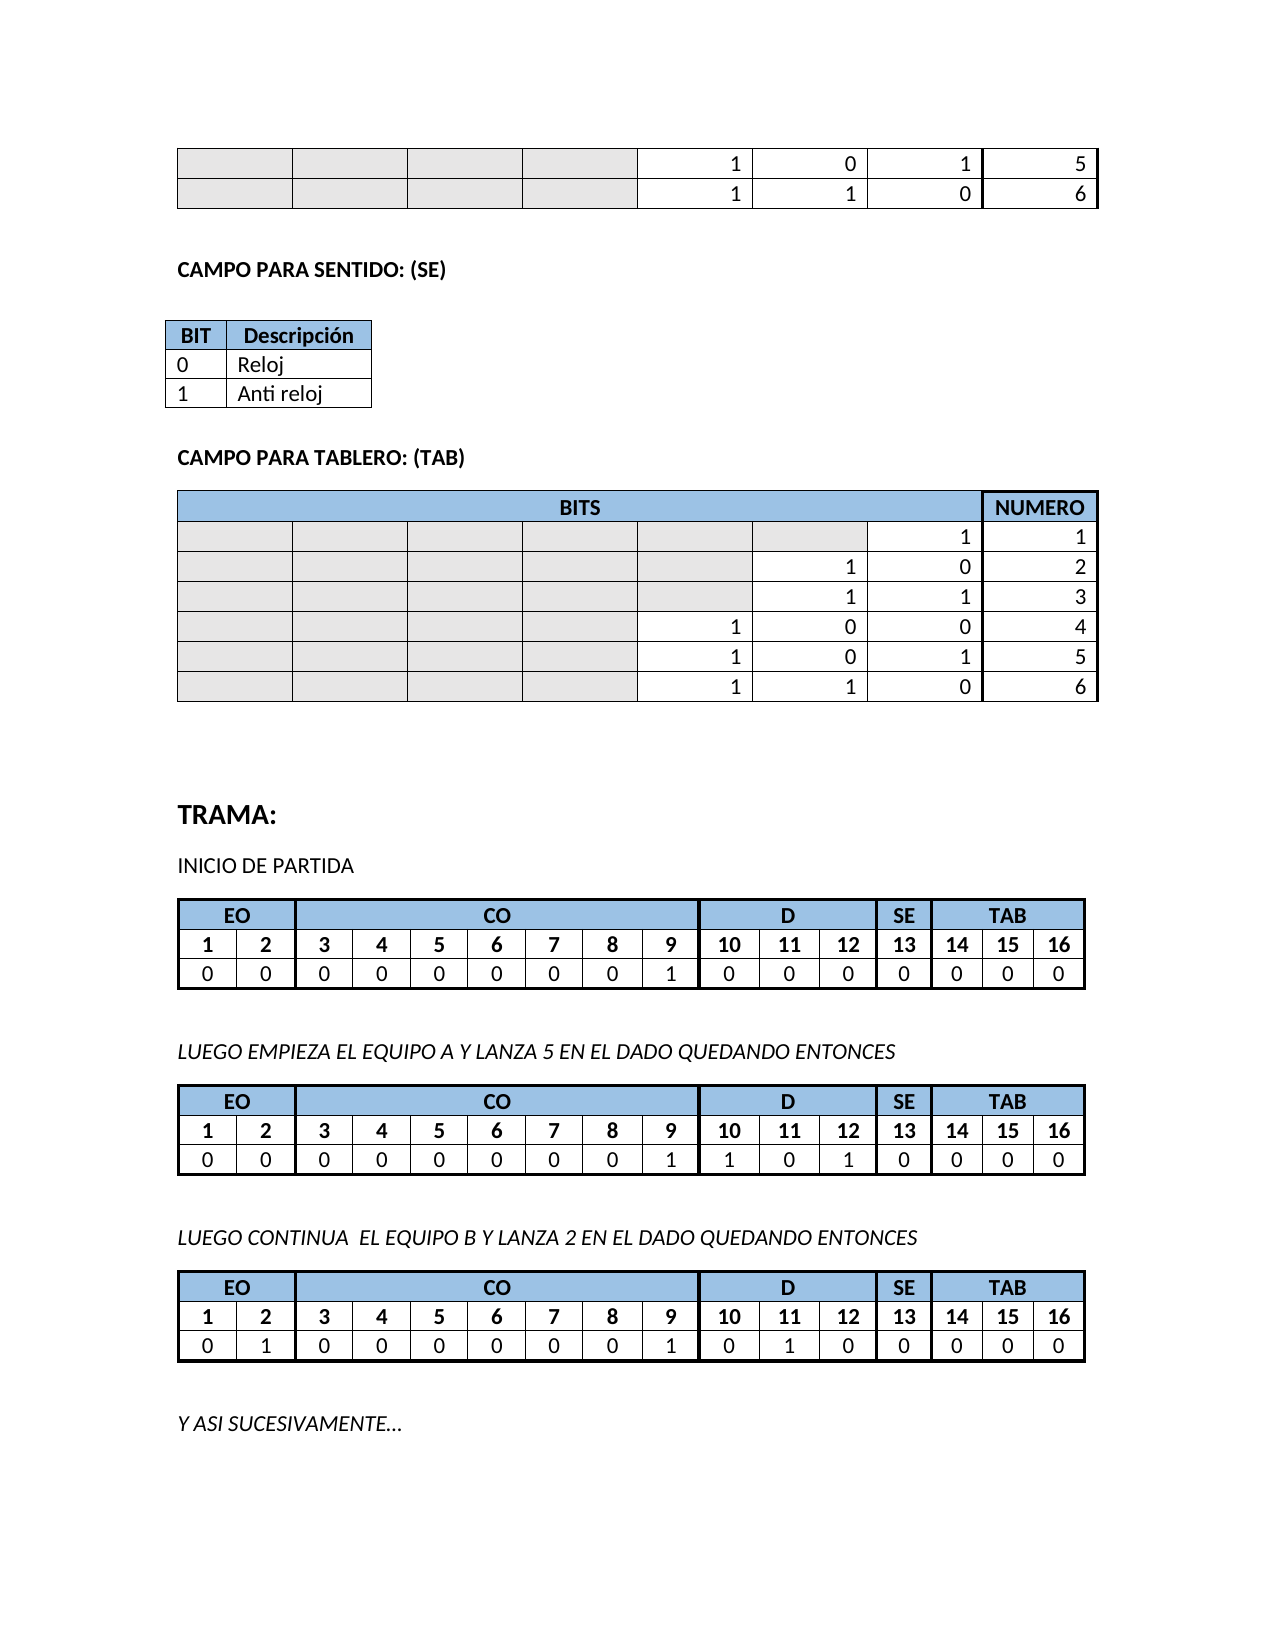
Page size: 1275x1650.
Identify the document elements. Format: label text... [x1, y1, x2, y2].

table_cell 0 [353, 1145, 410, 1173]
table_cell [408, 179, 522, 208]
table_header EO [180, 901, 294, 929]
table_cell 13 [878, 930, 930, 958]
table_cell 1 [753, 582, 867, 611]
table_cell 14 [933, 1302, 982, 1330]
table_cell 0 [1034, 1331, 1083, 1359]
table_cell 0 [701, 1331, 759, 1359]
table_cell 0 [353, 959, 410, 987]
table_cell 0 [526, 1331, 582, 1359]
table_header SE [878, 1273, 930, 1301]
table_cell 0 [701, 959, 759, 987]
table_cell 3 [297, 1116, 352, 1144]
table_cell [178, 672, 292, 701]
table_cell 0 [166, 350, 226, 378]
table_cell 12 [820, 1116, 875, 1144]
table_cell 0 [237, 959, 294, 987]
table_cell [293, 149, 407, 178]
table_cell 15 [983, 1302, 1033, 1330]
table_header SE [878, 901, 930, 929]
table_cell 1 [643, 1145, 697, 1173]
table_cell 4 [353, 1302, 410, 1330]
table_header TAB [933, 901, 1083, 929]
table_cell [523, 552, 637, 581]
table_cell 0 [933, 1145, 982, 1173]
table_cell 4 [353, 930, 410, 958]
table_cell [523, 612, 637, 641]
table_cell 4 [984, 612, 1096, 641]
table_cell 11 [760, 930, 819, 958]
table_cell 7 [526, 930, 582, 958]
table_cell 1 [820, 1145, 875, 1173]
table_cell [293, 672, 407, 701]
table_cell [523, 582, 637, 611]
table_cell 10 [701, 1302, 759, 1330]
table_header CO [297, 1273, 697, 1301]
table_cell 0 [526, 1145, 582, 1173]
table_cell [178, 149, 292, 178]
table_cell [178, 179, 292, 208]
text CAMPO PARA SENTIDO: (SE) [177, 256, 1098, 283]
table_cell 0 [526, 959, 582, 987]
table_header BITS [178, 491, 981, 521]
table_cell 10 [701, 1116, 759, 1144]
table_header NUMERO [984, 493, 1096, 521]
table_cell 0 [1034, 1145, 1083, 1173]
table_cell 5 [411, 1116, 467, 1144]
table_cell 8 [583, 930, 642, 958]
table_cell 1 [753, 552, 867, 581]
table_cell 1 [643, 1331, 697, 1359]
table_cell 1 [701, 1145, 759, 1173]
table_cell 6 [984, 179, 1096, 208]
table_cell 0 [820, 959, 875, 987]
table_cell 6 [984, 672, 1096, 701]
table_cell 7 [526, 1302, 582, 1330]
table_cell [523, 179, 637, 208]
table_cell [408, 522, 522, 551]
table_cell 0 [933, 959, 982, 987]
table_cell [753, 522, 867, 551]
table_cell 11 [760, 1116, 819, 1144]
table_cell [638, 552, 752, 581]
table_cell 1 [868, 642, 981, 671]
table_cell 0 [878, 959, 930, 987]
table_cell 1 [753, 672, 867, 701]
text CAMPO PARA TABLERO: (TAB) [177, 443, 1098, 471]
table_cell 4 [353, 1116, 410, 1144]
table_cell 1 [180, 1302, 236, 1330]
table_cell [523, 672, 637, 701]
table_cell 8 [583, 1116, 642, 1144]
text TRAMA: [177, 796, 1098, 831]
table_cell [178, 582, 292, 611]
table_cell 9 [643, 1302, 697, 1330]
table_cell 0 [297, 1145, 352, 1173]
table_cell [523, 642, 637, 671]
table_cell 1 [753, 179, 867, 208]
table_cell 0 [868, 612, 981, 641]
table_cell 6 [468, 1302, 525, 1330]
table_cell 1 [868, 582, 981, 611]
table_cell 1 [760, 1331, 819, 1359]
table_cell [293, 582, 407, 611]
table_cell 3 [297, 930, 352, 958]
table_cell 12 [820, 930, 875, 958]
table_cell 5 [984, 149, 1096, 178]
table_cell Anti reloj [227, 379, 371, 407]
table_cell 1 [638, 642, 752, 671]
table_cell [293, 642, 407, 671]
table_cell 0 [878, 1145, 930, 1173]
table_header EO [180, 1273, 294, 1301]
table_cell 0 [868, 672, 981, 701]
table_cell 0 [583, 1331, 642, 1359]
table_cell 2 [237, 1116, 294, 1144]
table_cell 1 [180, 1116, 236, 1144]
table_cell 0 [297, 959, 352, 987]
text INICIO DE PARTIDA [177, 851, 1098, 879]
table_cell 0 [468, 1331, 525, 1359]
table_cell 13 [878, 1116, 930, 1144]
table_cell 0 [583, 1145, 642, 1173]
table_cell 0 [753, 149, 867, 178]
table_cell 0 [180, 959, 236, 987]
table_cell 2 [237, 930, 294, 958]
table_cell 7 [526, 1116, 582, 1144]
table_cell 16 [1034, 930, 1083, 958]
table_cell [638, 582, 752, 611]
table_cell 0 [868, 552, 981, 581]
table_cell 1 [166, 379, 226, 407]
table_cell [408, 672, 522, 701]
table_cell 16 [1034, 1302, 1083, 1330]
table_cell 0 [180, 1331, 236, 1359]
table_cell 0 [297, 1331, 352, 1359]
table_cell 2 [984, 552, 1096, 581]
table_cell 1 [984, 522, 1096, 551]
table_cell 0 [353, 1331, 410, 1359]
table_cell 9 [643, 930, 697, 958]
table_cell 0 [411, 959, 467, 987]
table_cell 1 [868, 149, 981, 178]
table_cell 0 [583, 959, 642, 987]
table_cell 0 [180, 1145, 236, 1173]
table_cell [638, 522, 752, 551]
table_cell 3 [984, 582, 1096, 611]
table_cell [523, 522, 637, 551]
table_cell 6 [468, 930, 525, 958]
table_cell 1 [638, 672, 752, 701]
table_cell [178, 522, 292, 551]
table_cell [178, 552, 292, 581]
table_header CO [297, 1087, 697, 1115]
table_cell [408, 612, 522, 641]
table_cell 0 [760, 1145, 819, 1173]
table_header D [701, 1273, 875, 1301]
table_cell 16 [1034, 1116, 1083, 1144]
table_header BIT [166, 321, 226, 349]
table_cell 1 [638, 612, 752, 641]
table_cell 5 [411, 930, 467, 958]
table_cell 0 [468, 1145, 525, 1173]
table_cell 3 [297, 1302, 352, 1330]
table_cell 0 [411, 1331, 467, 1359]
table_cell 14 [933, 930, 982, 958]
text LUEGO EMPIEZA EL EQUIPO A Y LANZA 5 EN EL DADO QUEDANDO ENTONCES [177, 1037, 1098, 1065]
table_cell 0 [411, 1145, 467, 1173]
table_cell 0 [983, 1145, 1033, 1173]
table_header D [701, 1087, 875, 1115]
table_cell 1 [180, 930, 236, 958]
table_cell [408, 149, 522, 178]
table_cell [293, 179, 407, 208]
table_cell 5 [984, 642, 1096, 671]
table_header D [701, 901, 875, 929]
table_cell 13 [878, 1302, 930, 1330]
table_cell [408, 552, 522, 581]
table_header TAB [933, 1087, 1083, 1115]
text Y ASI SUCESIVAMENTE… [177, 1409, 1098, 1437]
table_cell [293, 522, 407, 551]
table_cell 0 [933, 1331, 982, 1359]
table_cell 0 [983, 1331, 1033, 1359]
table_cell 6 [468, 1116, 525, 1144]
table_cell [178, 642, 292, 671]
text LUEGO CONTINUA EL EQUIPO B Y LANZA 2 EN EL DADO QUEDANDO ENTONCES [177, 1223, 1098, 1251]
table_cell 0 [753, 612, 867, 641]
table_cell 12 [820, 1302, 875, 1330]
table_cell 14 [933, 1116, 982, 1144]
table_cell 1 [643, 959, 697, 987]
table_header SE [878, 1087, 930, 1115]
table_cell 5 [411, 1302, 467, 1330]
table_cell 10 [701, 930, 759, 958]
table_cell 15 [983, 1116, 1033, 1144]
table_cell 0 [878, 1331, 930, 1359]
table_cell 0 [760, 959, 819, 987]
table_cell 8 [583, 1302, 642, 1330]
table_cell 1 [868, 522, 981, 551]
table_cell 1 [237, 1331, 294, 1359]
table_cell 2 [237, 1302, 294, 1330]
table_header Descripción [227, 321, 371, 349]
table_cell 1 [638, 149, 752, 178]
table_cell 0 [868, 179, 981, 208]
table_cell 15 [983, 930, 1033, 958]
table_cell 0 [820, 1331, 875, 1359]
table_cell 9 [643, 1116, 697, 1144]
table_cell 1 [638, 179, 752, 208]
table_cell 0 [1034, 959, 1083, 987]
table_cell [293, 612, 407, 641]
table_cell [178, 612, 292, 641]
table_cell [408, 642, 522, 671]
table_cell 0 [468, 959, 525, 987]
table_header CO [297, 901, 697, 929]
table_cell 0 [237, 1145, 294, 1173]
table_header TAB [933, 1273, 1083, 1301]
table_cell 0 [983, 959, 1033, 987]
table_cell [293, 552, 407, 581]
table_cell [408, 582, 522, 611]
table_cell Reloj [227, 350, 371, 378]
table_cell 0 [753, 642, 867, 671]
table_cell 11 [760, 1302, 819, 1330]
table_cell [523, 149, 637, 178]
table_header EO [180, 1087, 294, 1115]
